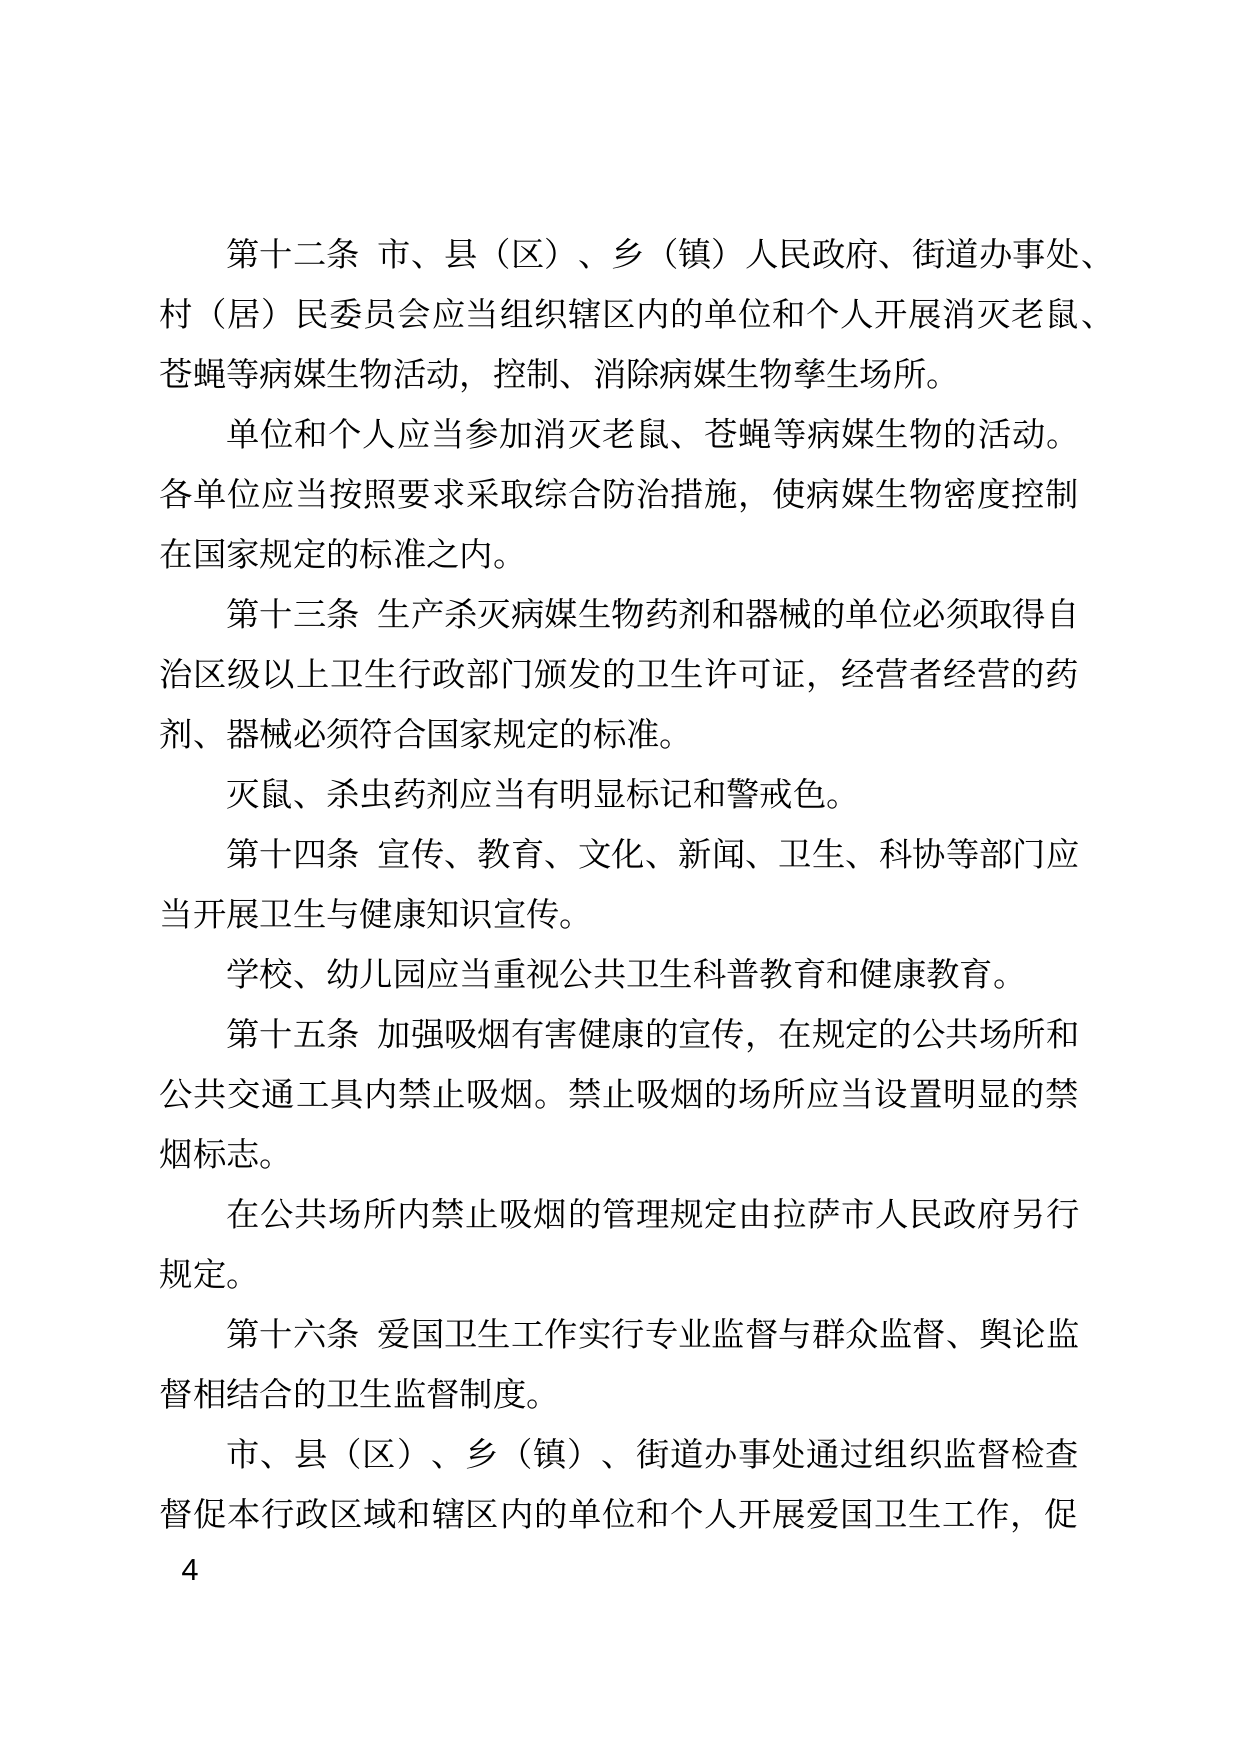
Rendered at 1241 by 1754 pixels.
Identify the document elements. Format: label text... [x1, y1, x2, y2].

text 第十六条 爱国卫生工作实行专业监督与群众监督、舆论监督相结合的卫生监督制度。 [159, 1298, 1081, 1418]
text 单位和个人应当参加消灭老鼠、苍蝇等病媒生物的活动。各单位应当按照要求采取综合防治措施，使病媒生物密度控制在国家规定的标准之内。 [159, 398, 1081, 578]
text 第十五条 加强吸烟有害健康的宣传，在规定的公共场所和公共交通工具内禁止吸烟。禁止吸烟的场所应当设置明显的禁烟标志。 [159, 998, 1081, 1178]
text 第十四条 宣传、教育、文化、新闻、卫生、科协等部门应当开展卫生与健康知识宣传。 [159, 818, 1081, 938]
text 学校、幼儿园应当重视公共卫生科普教育和健康教育。 [159, 938, 1081, 998]
text 第十二条 市、县（区）、乡（镇）人民政府、街道办事处、村（居）民委员会应当组织辖区内的单位和个人开展消灭老鼠、苍蝇等病媒生物活动，控制、消除病媒生物孳生场所。 [159, 218, 1081, 398]
text 灭鼠、杀虫药剂应当有明显标记和警戒色。 [159, 758, 1081, 818]
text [159, 1418, 1081, 1538]
text 在公共场所内禁止吸烟的管理规定由拉萨市人民政府另行规定。 [159, 1178, 1081, 1298]
text 第十三条 生产杀灭病媒生物药剂和器械的单位必须取得自治区级以上卫生行政部门颁发的卫生许可证，经营者经营的药剂、器械必须符合国家规定的标准。 [159, 578, 1081, 758]
